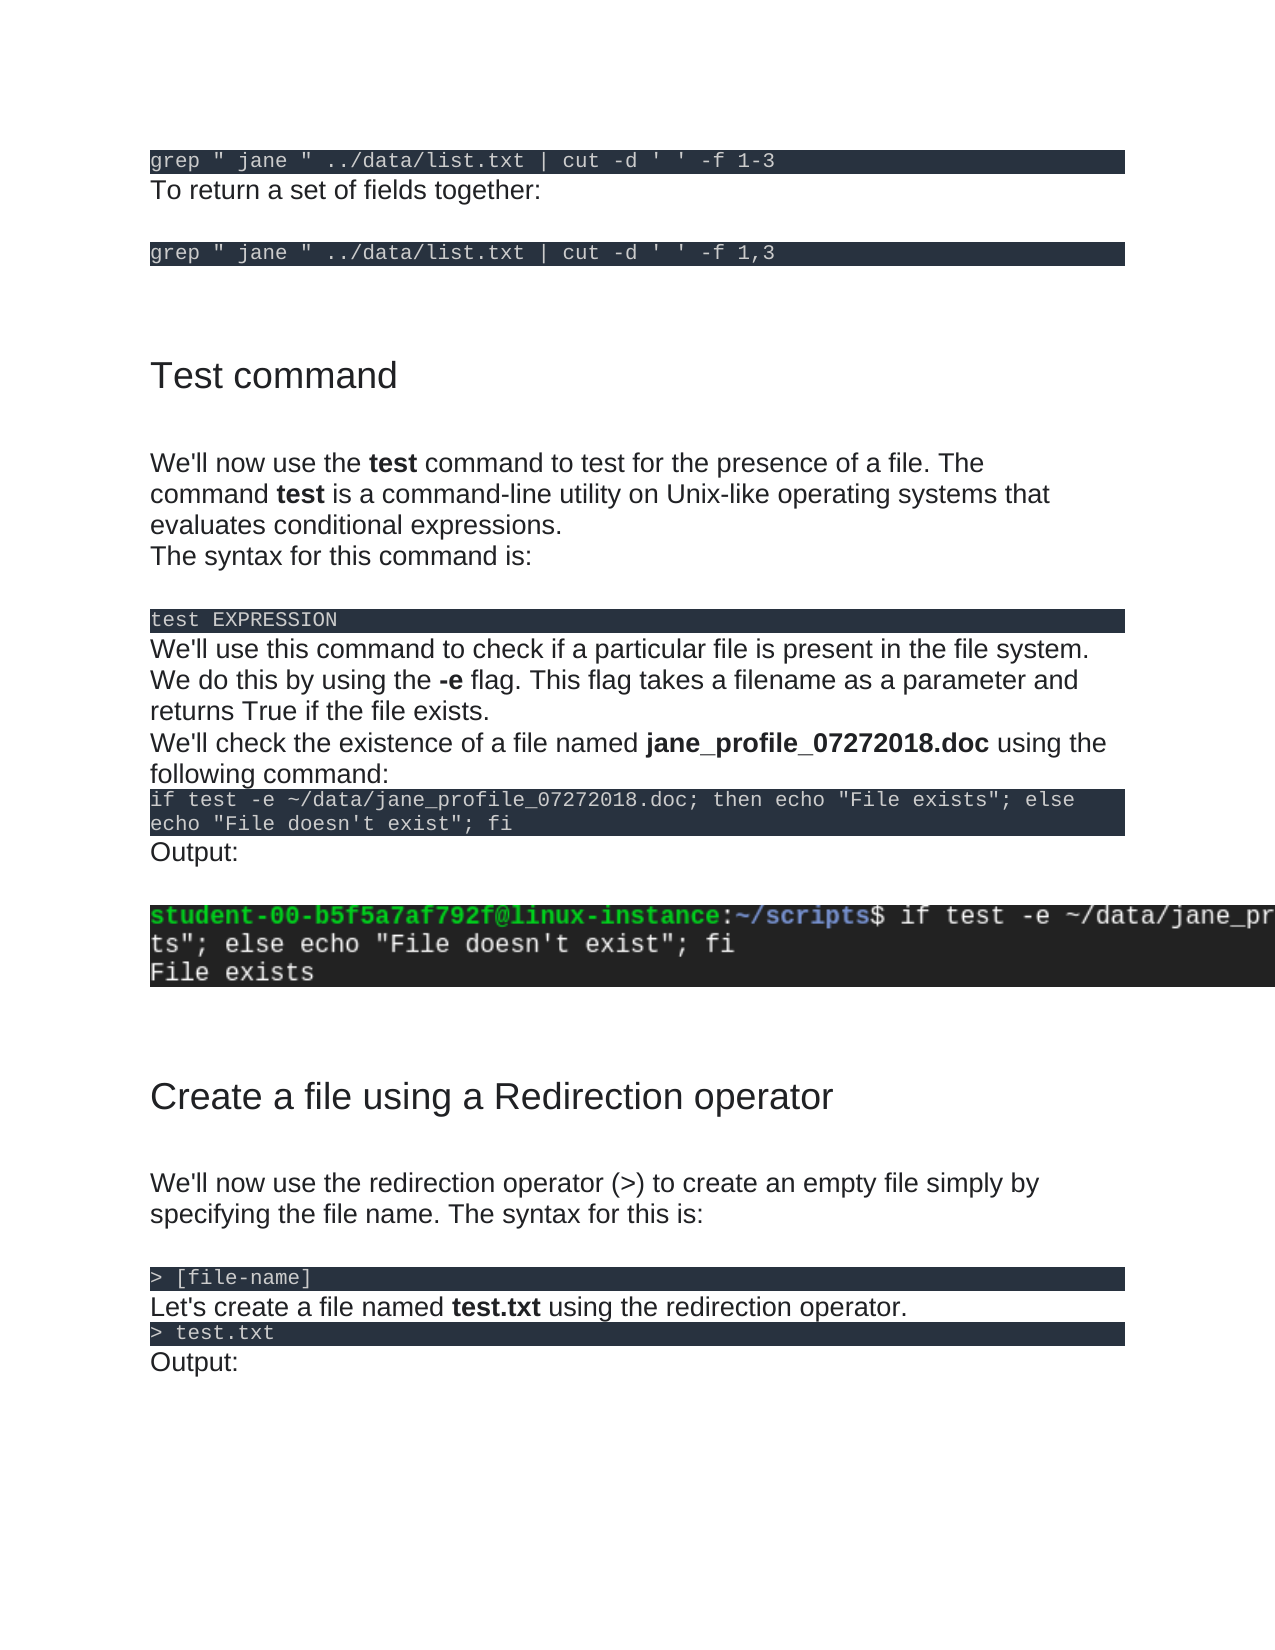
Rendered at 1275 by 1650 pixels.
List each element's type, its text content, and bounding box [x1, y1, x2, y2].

text test EXPRESSION [150, 609, 1125, 633]
text Create a file using a Redirection operator [150, 1074, 1125, 1117]
text We'll use this command to check if a particular file is present in the file system. We do this by using the -e flag. This flag takes a filename as a parameter and returns True if the file exists. [150, 633, 1125, 727]
text if test -e ~/data/jane_profile_07272018.doc; then echo "File exists"; else echo "File doesn't exist"; fi [150, 789, 1125, 836]
text Output: [150, 1346, 1125, 1377]
text grep " jane " ../data/list.txt | cut -d ' ' -f 1-3 [150, 150, 1125, 174]
text Output: [150, 836, 1125, 868]
text We'll now use the redirection operator (>) to create an empty file simply by specifying the file name. The syntax for this is: [150, 1167, 1125, 1229]
text > [file-name] [150, 1267, 1125, 1291]
text We'll check the existence of a file named jane_profile_07272018.doc using the following command: [150, 727, 1125, 789]
text > test.txt [150, 1322, 1125, 1346]
text To return a set of fields together: [150, 174, 1125, 205]
text Test command [150, 353, 1125, 397]
text Let's create a file named test.txt using the redirection operator. [150, 1291, 1125, 1322]
text grep " jane " ../data/list.txt | cut -d ' ' -f 1,3 [150, 242, 1125, 266]
picture [150, 905, 1275, 987]
text We'll now use the test command to test for the presence of a file. The command test is a command-line utility on Unix-like operating systems that evaluates conditional expressions. [150, 447, 1125, 540]
text The syntax for this command is: [150, 540, 1125, 572]
